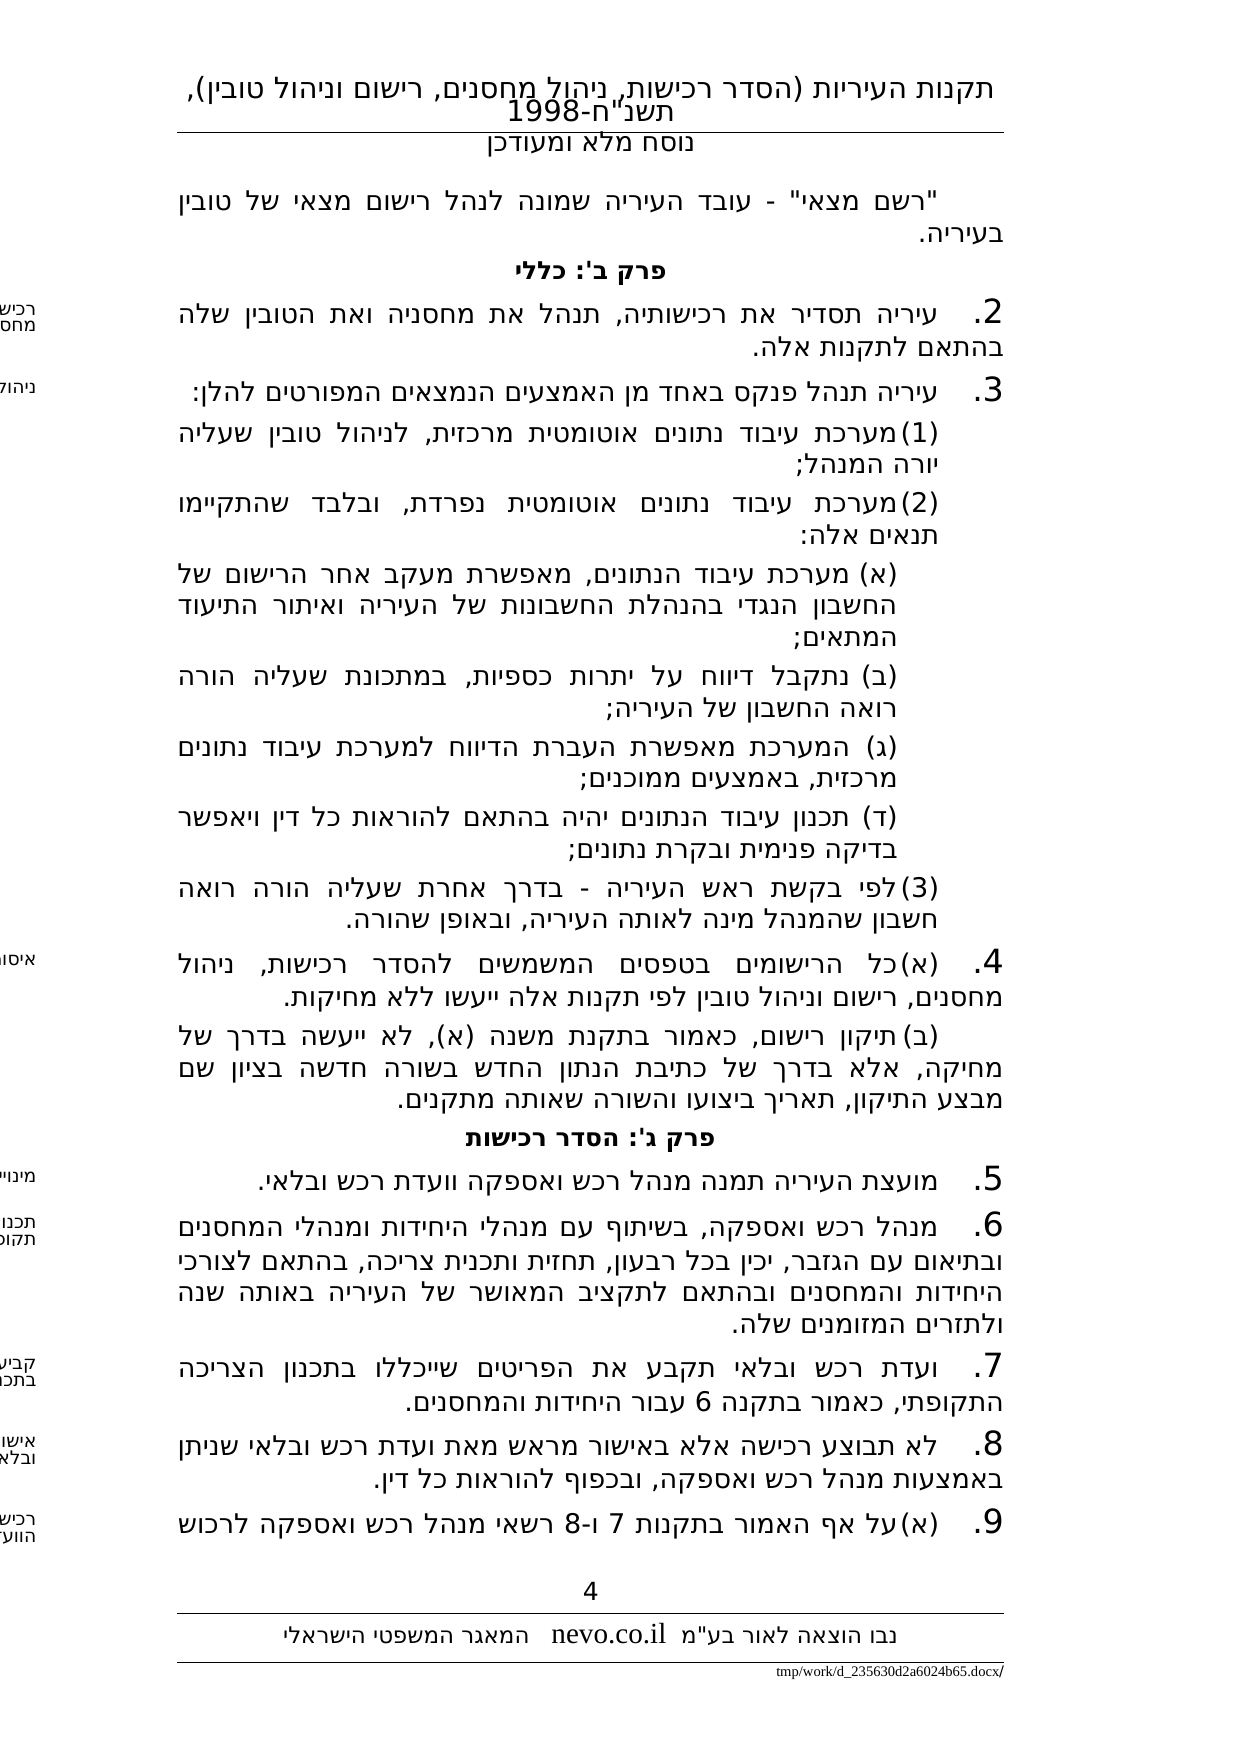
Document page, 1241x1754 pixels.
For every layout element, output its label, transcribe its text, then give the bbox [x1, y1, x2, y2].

text 5. מועצת העיריה תמנה מנהל רכש ואספקה וועדת רכש ובלאי. [177, 1159, 1004, 1198]
text "רשם מצאי" - עובד העיריה שמונה לנהל רישום מצאי של טובין בעיריה. [177, 185, 1004, 248]
text 3. עיריה תנהל פנקס באחד מן האמצעים הנמצאים המפורטים להלן: [177, 371, 1004, 409]
text פרק ג': הסדר רכישות [177, 1123, 1004, 1152]
text 4. (א) כל הרישומים בטפסים המשמשים להסדר רכישות, ניהול מחסנים, רישום וניהול טובין לפי תקנות אלה ייעשו ללא מחיקות. [177, 943, 1004, 1013]
text 8. לא תבוצע רכישה אלא באישור מראש מאת ועדת רכש ובלאי שניתן באמצעות מנהל רכש ואספקה, ובכפוף להוראות כל דין. [177, 1425, 1004, 1495]
text (ד) תכנון עיבוד הנתונים יהיה בהתאם להוראות כל דין ויאפשר בדיקה פנימית ובקרת נתונים; [177, 802, 898, 865]
text פרק ב': כללי [177, 256, 1004, 285]
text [177, 1503, 1004, 1542]
text (3) לפי בקשת ראש העיריה - בדרך אחרת שעליה הורה רואה חשבון שהמנהל מינה לאותה העיריה, ובאופן שהורה. [177, 872, 939, 935]
text 6. מנהל רכש ואספקה, בשיתוף עם מנהלי היחידות ומנהלי המחסנים ובתיאום עם הגזבר, יכין בכל רבעון, תחזית ותכנית צריכה, בהתאם לצורכי היחידות והמחסנים ובהתאם לתקציב המאושר של העיריה באותה שנה ולתזרים המזומנים שלה. [177, 1206, 1004, 1339]
text (ב) תיקון רישום, כאמור בתקנת משנה (א), לא ייעשה בדרך של מחיקה, אלא בדרך של כתיבת הנתון החדש בשורה חדשה בציון שם מבצע התיקון, תאריך ביצועו והשורה שאותה מתקנים. [177, 1021, 1004, 1115]
text (ג) המערכת מאפשרת העברת הדיווח למערכת עיבוד נתונים מרכזית, באמצעים ממוכנים; [177, 731, 898, 794]
text (1) מערכת עיבוד נתונים אוטומטית מרכזית, לניהול טובין שעליה יורה המנהל; [177, 417, 939, 480]
text 7. ועדת רכש ובלאי תקבע את הפריטים שייכללו בתכנון הצריכה התקופתי, כאמור בתקנה 6 עבור היחידות והמחסנים. [177, 1347, 1004, 1417]
text 2. עיריה תסדיר את רכישותיה, תנהל את מחסניה ואת הטובין שלה בהתאם לתקנות אלה. [177, 293, 1004, 363]
text (2) מערכת עיבוד נתונים אוטומטית נפרדת, ובלבד שהתקיימו תנאים אלה: [177, 487, 939, 551]
text (ב) נתקבל דיווח על יתרות כספיות, במתכונת שעליה הורה רואה החשבון של העיריה; [177, 660, 898, 723]
text (א) מערכת עיבוד הנתונים, מאפשרת מעקב אחר הרישום של החשבון הנגדי בהנהלת החשבונות של העיריה ואיתור התיעוד המתאים; [177, 558, 898, 653]
